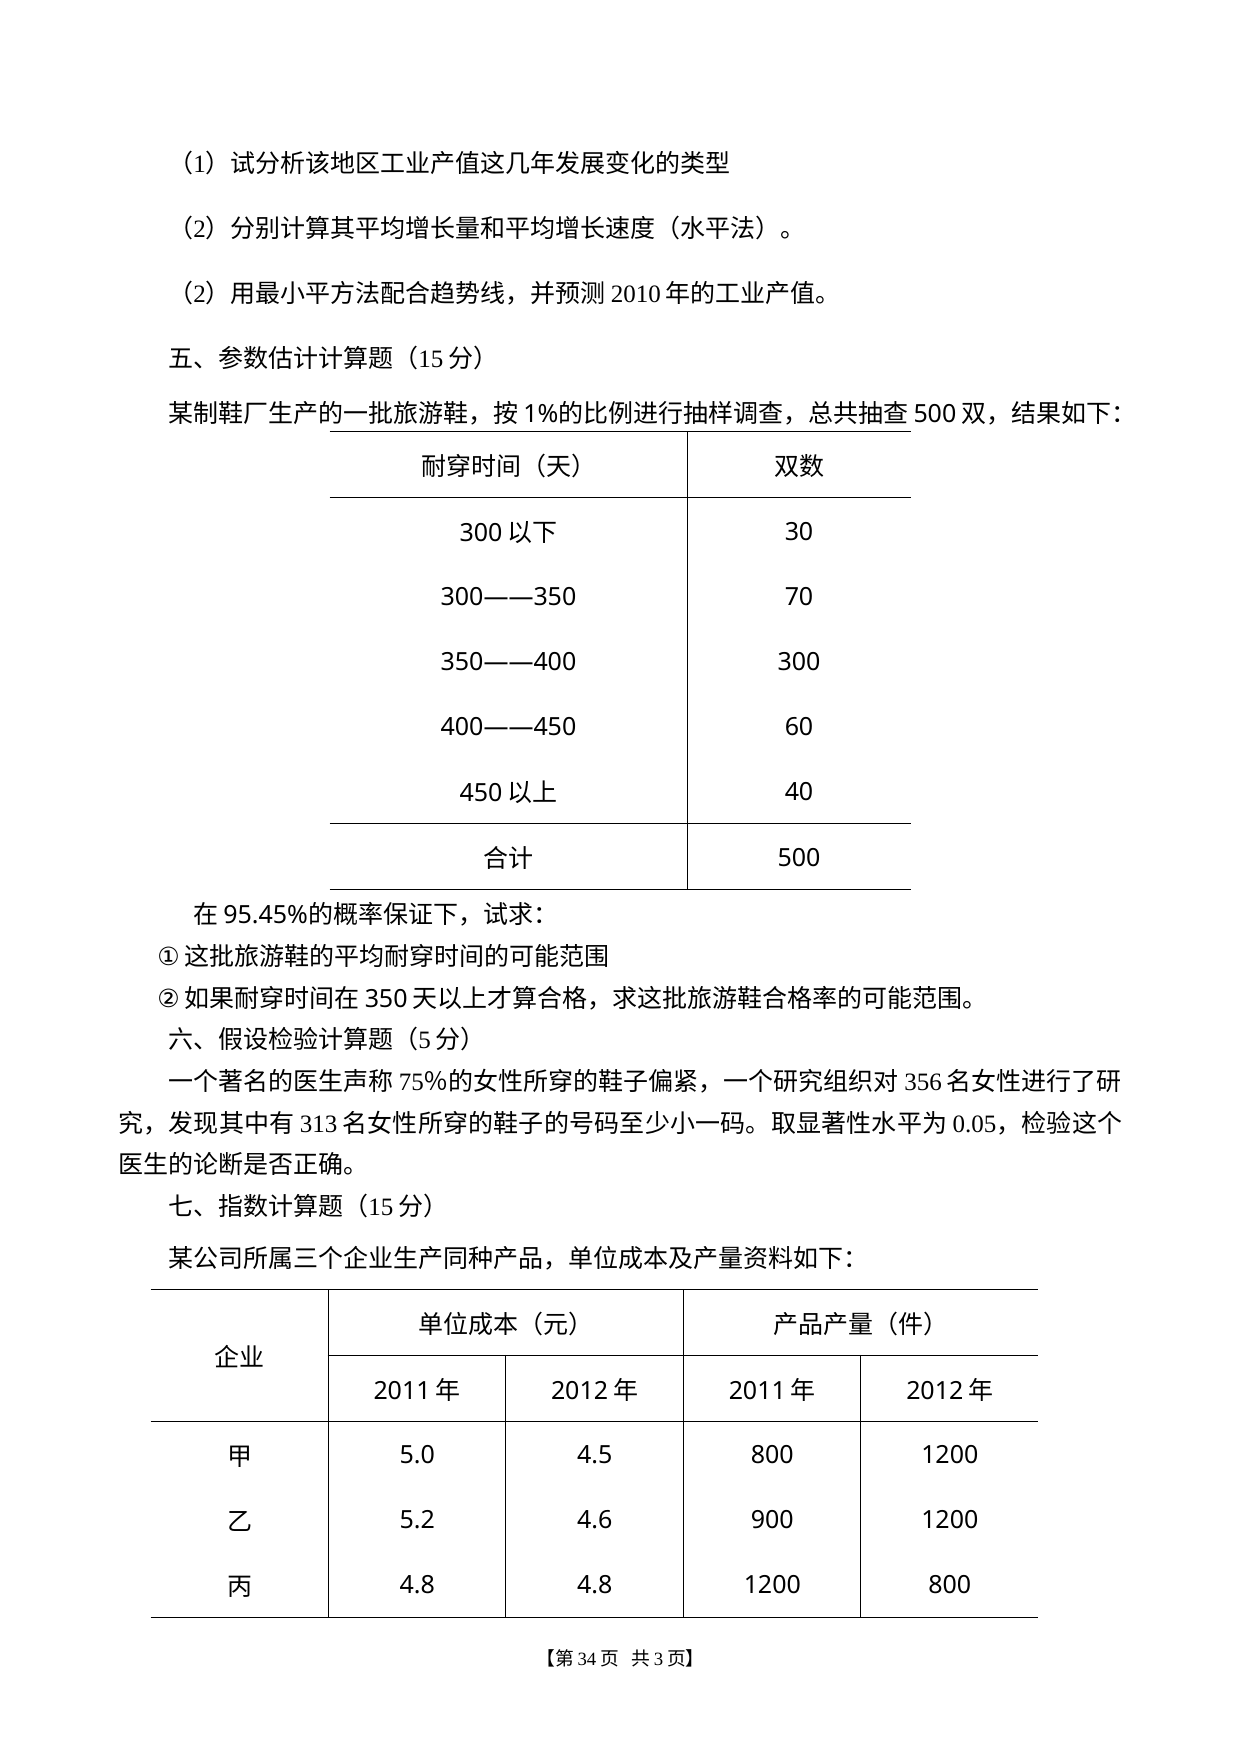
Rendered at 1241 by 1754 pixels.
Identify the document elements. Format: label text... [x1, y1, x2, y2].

table_header 产品产量（件） [684, 1290, 1038, 1355]
text 在95.45%的概率保证下，试求： [118, 890, 1122, 932]
table_cell 2012年 [506, 1356, 683, 1421]
table_cell 2011年 [329, 1356, 505, 1421]
table_cell 甲 乙 丙 [151, 1422, 328, 1617]
table_cell 800 900 1200 [684, 1422, 860, 1617]
table_header 企业 [151, 1290, 328, 1421]
table_cell 1200 1200 800 [861, 1422, 1038, 1617]
table_header 单位成本（元） [329, 1290, 683, 1355]
table_cell 350——400 [330, 628, 687, 693]
table_header 双数 [688, 432, 911, 497]
text （2）分别计算其平均增长量和平均增长速度（水平法）。 [118, 194, 1122, 259]
table_cell 5.0 5.2 4.8 [329, 1422, 505, 1617]
table_cell 300——350 [330, 563, 687, 628]
text 六、假设检验计算题（5分） [118, 1015, 1122, 1057]
text 某制鞋厂生产的一批旅游鞋，按1%的比例进行抽样调查，总共抽查500双，结果如下： [118, 389, 1122, 431]
text （2）用最小平方法配合趋势线，并预测2010年的工业产值。 [118, 259, 1122, 324]
table_cell 2011年 [684, 1356, 860, 1421]
text ①这批旅游鞋的平均耐穿时间的可能范围 [118, 932, 1122, 974]
table_header 耐穿时间（天） [330, 432, 687, 497]
table_cell 400——450 [330, 693, 687, 758]
table_cell 4.5 4.6 4.8 [506, 1422, 683, 1617]
text 七、指数计算题（15分） [118, 1182, 1122, 1224]
table_cell 30 [688, 498, 911, 563]
table_cell 300 [688, 628, 911, 693]
table_cell 450以上 [330, 758, 687, 823]
text 一个著名的医生声称75％的女性所穿的鞋子偏紧，一个研究组织对356名女性进行了研究，发现其中有313名女性所穿的鞋子的号码至少小。取显著性水平为0.05，检验这个医生的论断是否正确。 [118, 1057, 1122, 1182]
text ②如果耐穿时间在350天以上才算合格，求这批旅游鞋合格率的可能范围。 [118, 974, 1122, 1015]
table_cell 40 [688, 758, 911, 823]
table_cell 60 [688, 693, 911, 758]
table_cell 500 [688, 824, 911, 889]
table_cell 300以下 [330, 498, 687, 563]
text 五、参数估计计算题（15分） [118, 324, 1122, 389]
table_cell 70 [688, 563, 911, 628]
text （1）试分析该地区工业产值这几年发展变化的类型 [118, 129, 1122, 194]
text 某公司所属三个企业生产同种产品，单位成本及产量资料如下： [118, 1224, 1122, 1289]
table_cell 2012年 [861, 1356, 1038, 1421]
table_cell 合计 [330, 824, 687, 889]
